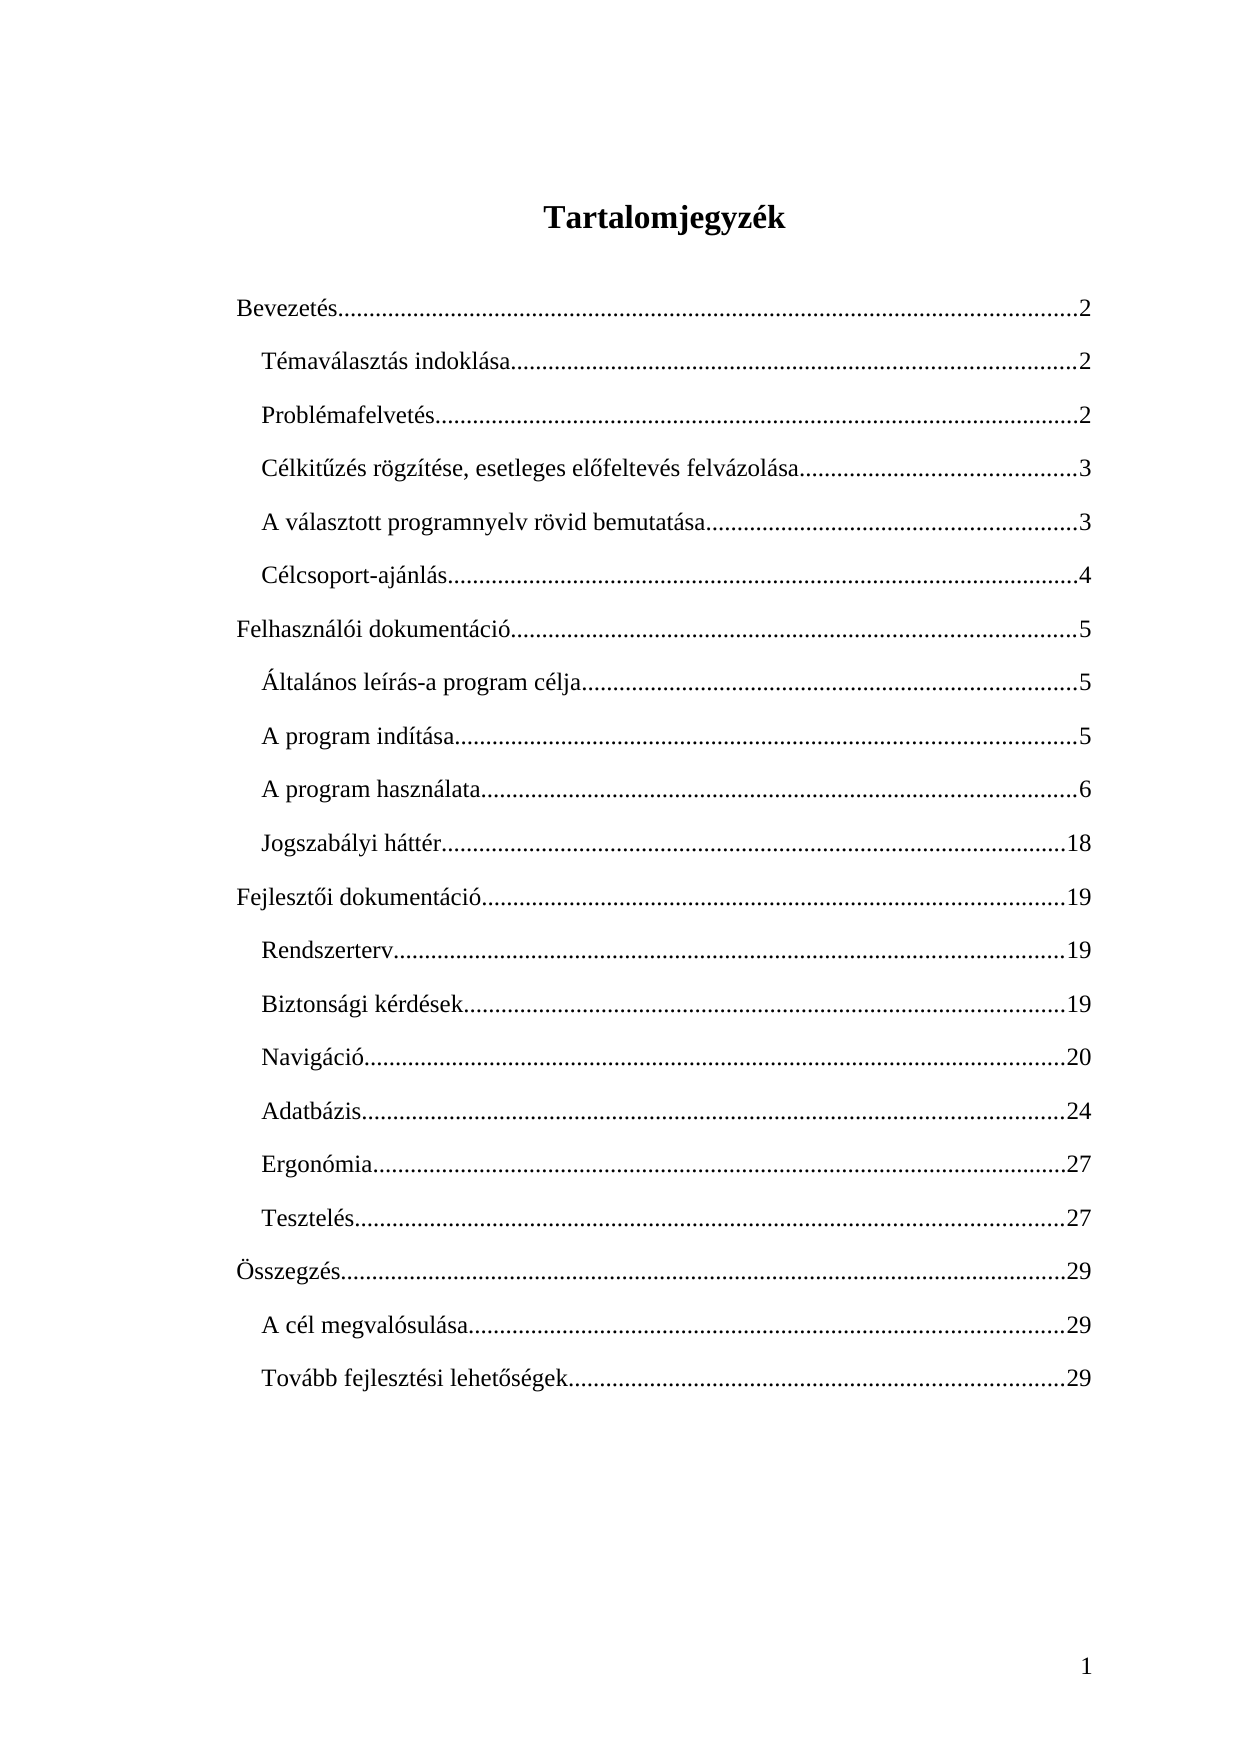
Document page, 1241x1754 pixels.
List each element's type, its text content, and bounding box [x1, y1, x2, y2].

text Tartalomjegyzék [236, 198, 1092, 236]
text Bevezetés 2 [236, 293, 1092, 321]
text A program indítása 5 [261, 721, 1092, 750]
text Ergonómia 27 [261, 1149, 1092, 1178]
text Jogszabályi háttér 18 [261, 828, 1092, 857]
text Összegzés 29 [236, 1256, 1092, 1285]
text Célkitűzés rögzítése, esetleges előfeltevés felvázolása. 3 [261, 453, 1092, 482]
text Fejlesztői dokumentáció 19 [236, 882, 1092, 910]
text Témaválasztás indoklása 2 [261, 346, 1092, 375]
text Tesztelés 27 [261, 1203, 1092, 1232]
text Általános leírás-a program célja 5 [261, 667, 1092, 696]
text Problémafelvetés 2 [261, 400, 1092, 428]
text Célcsoport-ajánlás 4 [261, 560, 1092, 589]
text A cél megvalósulása 29 [261, 1310, 1092, 1339]
text A program használata 6 [261, 774, 1092, 803]
text Rendszerterv 19 [261, 935, 1092, 964]
text A választott programnyelv rövid bemutatása 3 [261, 507, 1092, 536]
text Adatbázis 24 [261, 1096, 1092, 1124]
text Felhasználói dokumentáció 5 [236, 614, 1092, 643]
text Navigáció 20 [261, 1042, 1092, 1071]
text Tovább fejlesztési lehetőségek 29 [261, 1363, 1092, 1392]
text Biztonsági kérdések 19 [261, 989, 1092, 1017]
